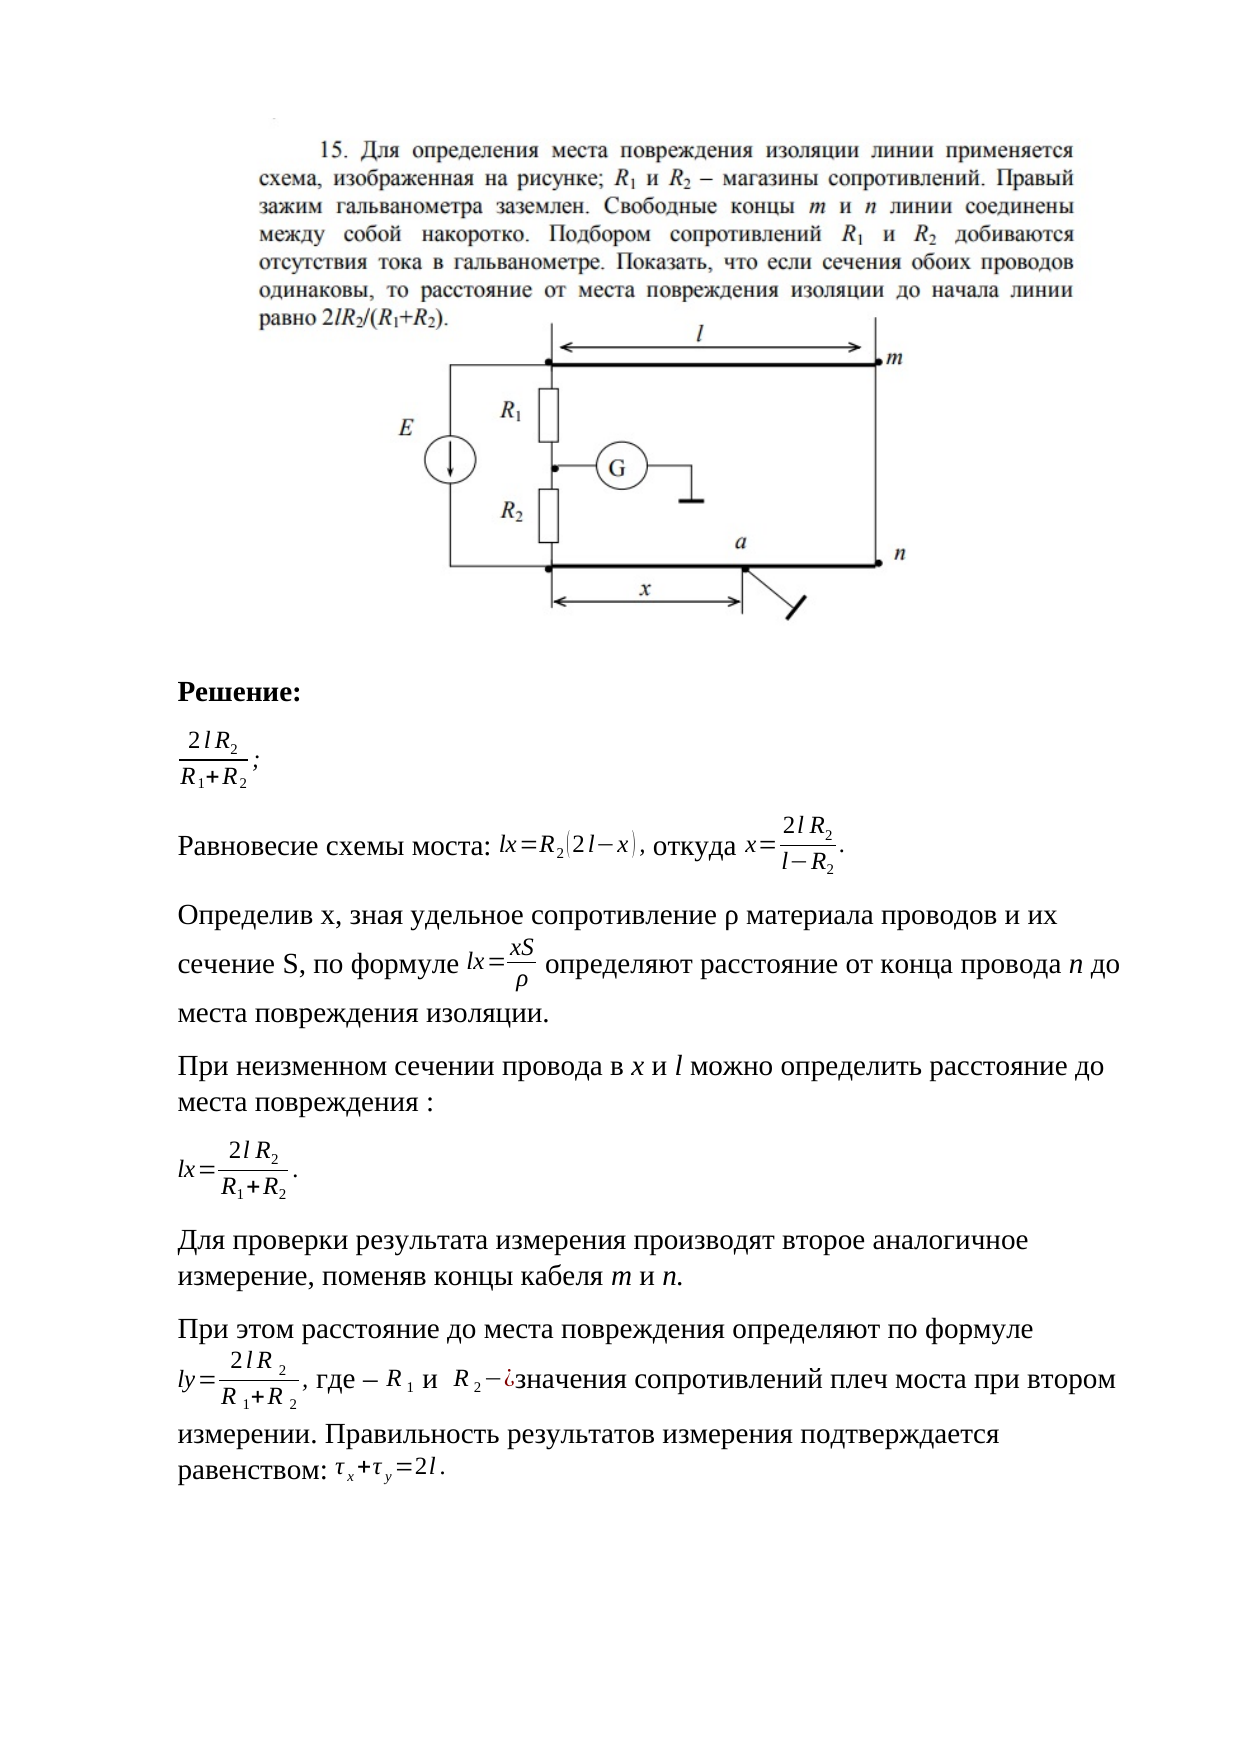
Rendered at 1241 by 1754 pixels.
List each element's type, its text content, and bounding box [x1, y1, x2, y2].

text Определив х, зная удельное сопротивление ρ материала проводов и их сечение S, по формуле определяют расстояние от конца провода n до места повреждения изоляции. [177, 897, 1152, 1029]
text При неизменном сечении провода в x и l можно определить расстояние до места повреждения : [177, 1048, 1152, 1118]
text Равновесие схемы моста: откуда [177, 812, 1152, 878]
text Решение: [177, 674, 1152, 707]
picture [177, 118, 1152, 655]
text При этом расстояние до места повреждения определяют по формуле где – и значения сопротивлений плеч моста при втором измерении. Правильность результатов измерения подтверждается равенством: [177, 1311, 1152, 1485]
text Для проверки результата измерения производят второе аналогичное измерение, поменяв концы кабеля m и n. [177, 1222, 1152, 1292]
